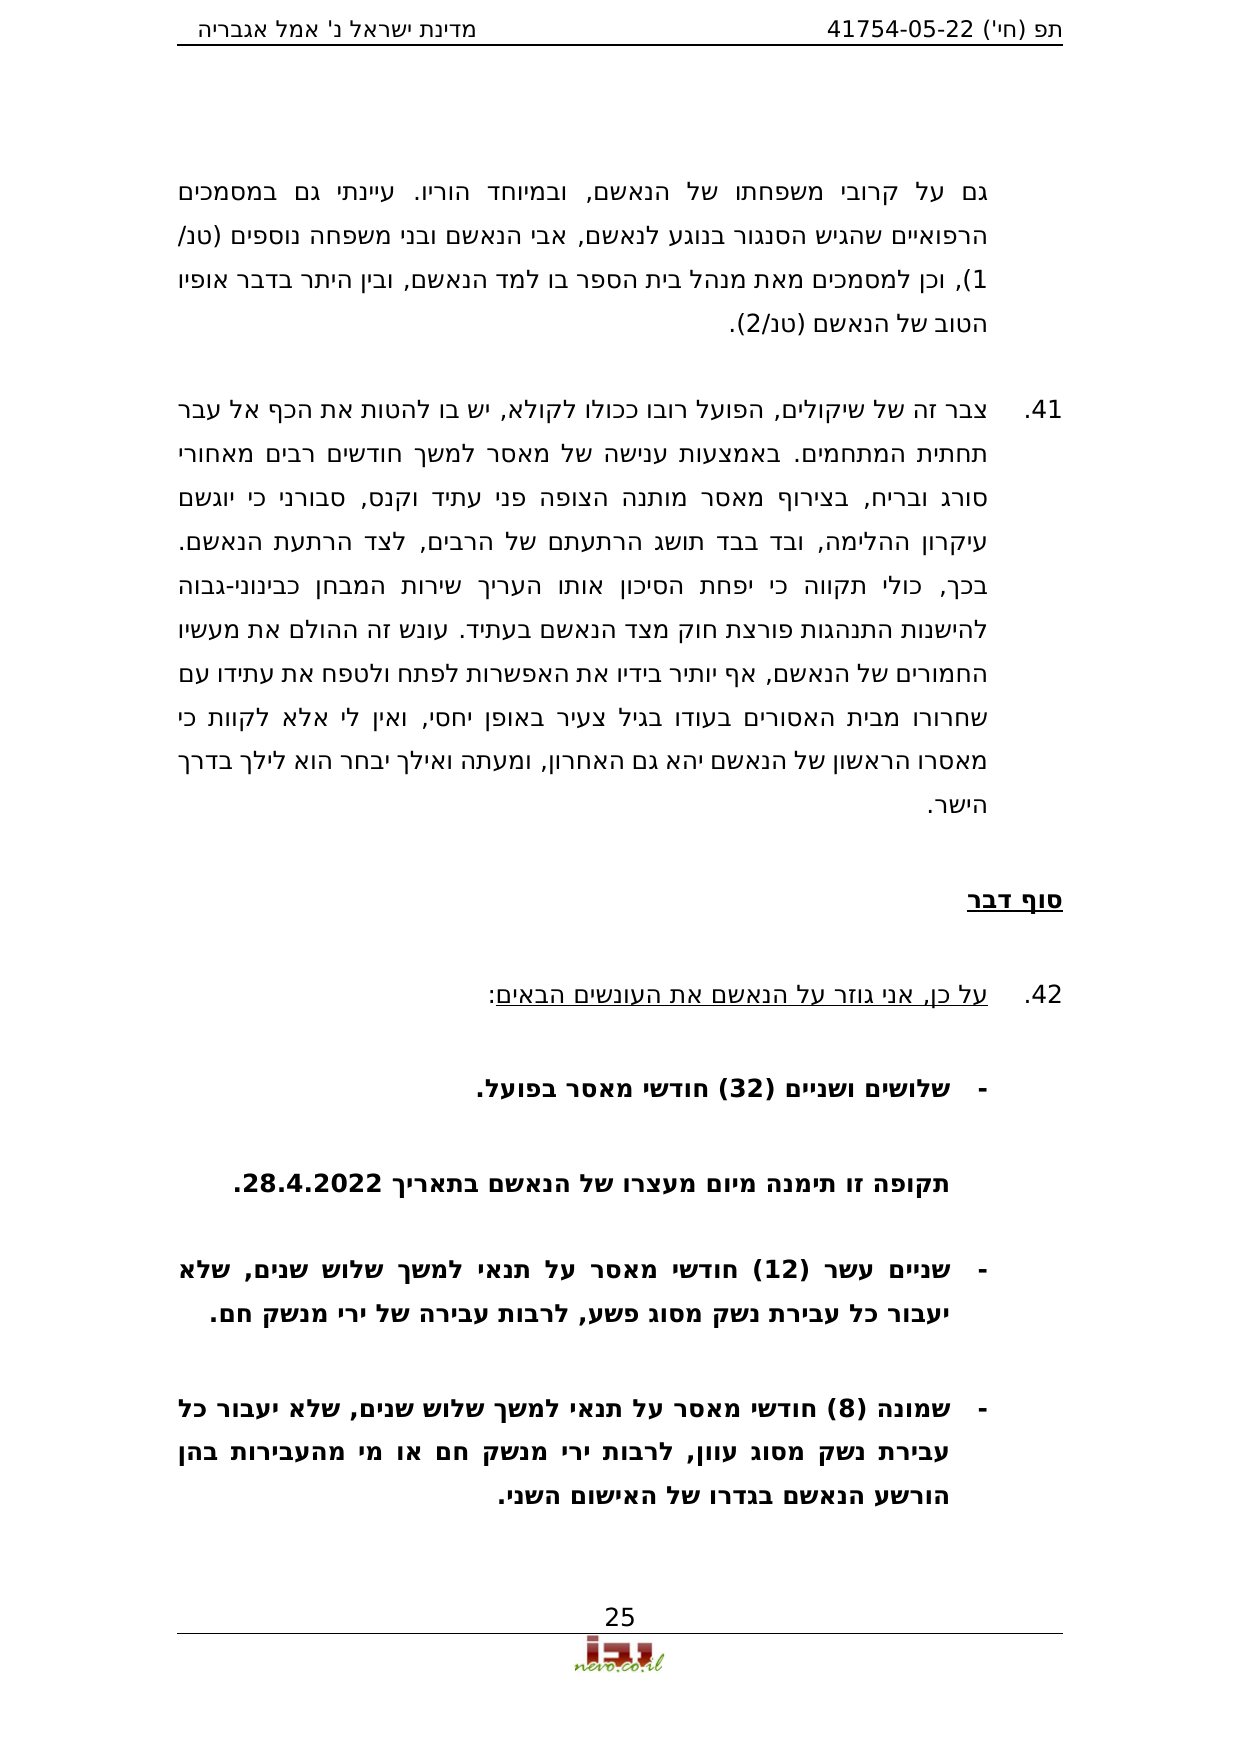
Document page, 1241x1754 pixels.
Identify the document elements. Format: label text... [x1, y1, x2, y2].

list שניים עשר (12) חודשי מאסר על תנאי למשך שלוש שנים, שלא יעבור כל עבירת נשק מסוג פשע, לרבות עבירה של ירי מנשק חם. [177, 1255, 988, 1328]
text 41. צבר זה של שיקולים, הפועל רובו ככולו לקולא, יש בו להטות את הכף אל עבר תחתית המתחמים. באמצעות ענישה של מאסר למשך חודשים רבים מאחורי סורג ובריח, בצירוף מאסר מותנה הצופה פני עתיד וקנס, סבורני כי יוגשם עיקרון ההלימה, ובד בבד תושג הרתעתם של הרבים, לצד הרתעת הנאשם. בכך, כולי תקווה כי יפחת הסיכון אותו העריך שירות המבחן כבינוני-גבוה להישנות התנהגות פורצת חוק מצד הנאשם בעתיד. עונש זה ההולם את מעשיו החמורים של הנאשם, אף יותיר בידיו את האפשרות לפתח ולטפח את עתידו עם שחרורו מבית האסורים בעודו בגיל צעיר באופן יחסי, ואין לי אלא לקוות כי מאסרו הראשון של הנאשם יהא גם האחרון, ומעתה ואילך יבחר הוא לילך בדרך הישר. [177, 396, 1063, 819]
list שמונה (8) חודשי מאסר על תנאי למשך שלוש שנים, שלא יעבור כל עבירת נשק מסוג עוון, לרבות ירי מנשק חם או מי מהעבירות בהן הורשע הנאשם בגדרו של האישום השני. [177, 1394, 988, 1510]
text 42. על כן, אני גוזר על הנאשם את העונשים הבאים: [177, 980, 1063, 1009]
picture [574, 1635, 666, 1673]
list תקופה זו תימנה מיום מעצרו של הנאשם בתאריך 28.4.2022. [177, 1169, 951, 1199]
text סוף דבר [177, 885, 1063, 914]
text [177, 177, 1063, 338]
list שלושים ושניים (32) חודשי מאסר בפועל. [177, 1075, 988, 1104]
